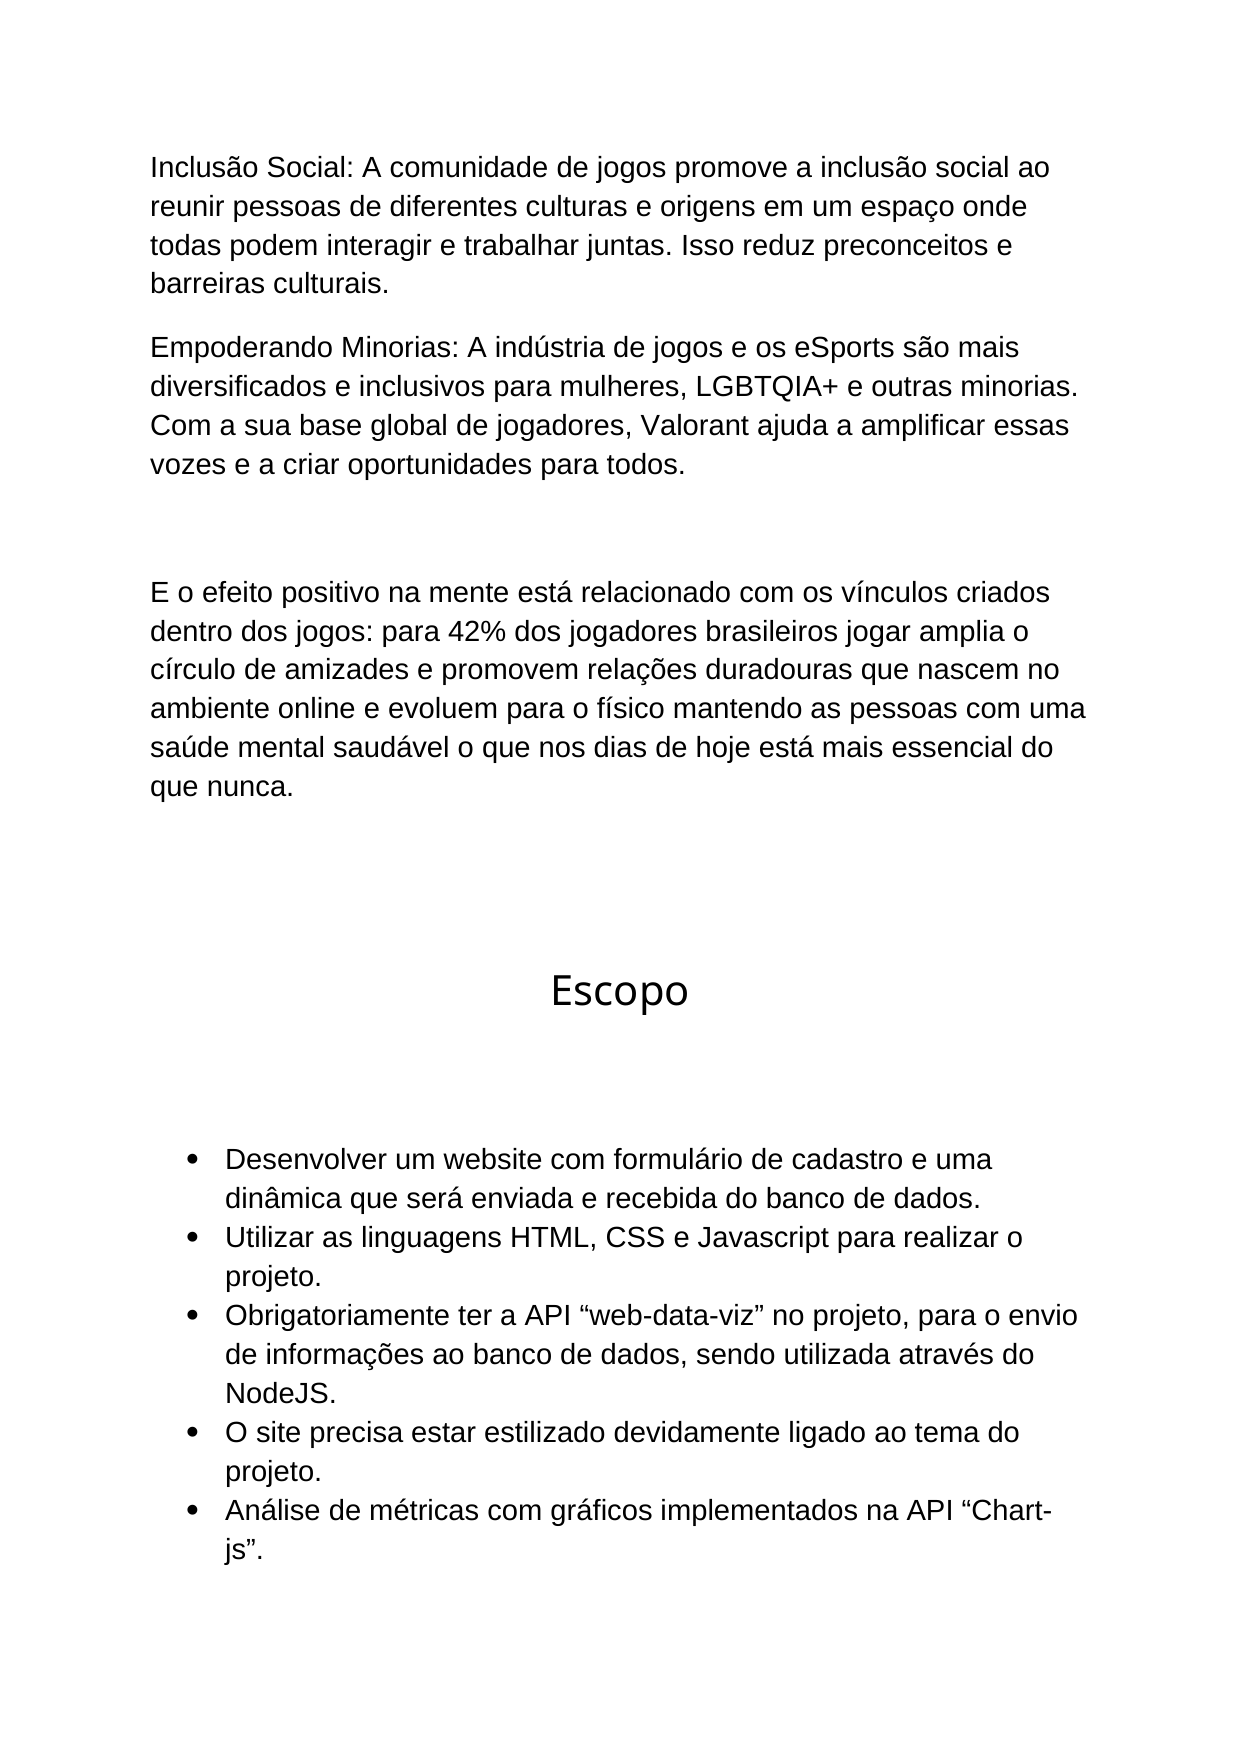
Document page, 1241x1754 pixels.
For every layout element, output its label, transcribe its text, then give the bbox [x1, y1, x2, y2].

list Desenvolver um website com formulário de cadastro e uma dinâmica que será enviada e recebida do banco de dados. [187, 1142, 1090, 1215]
text Empoderando Minorias: A indústria de jogos e os eSports são mais diversificados e inclusivos para mulheres, LGBTQIA+ e outras minorias. Com a sua base global de jogadores, Valorant ajuda a amplificar essas vozes e a criar oportunidades para todos. [150, 330, 1090, 481]
list O site precisa estar estilizado devidamente ligado ao tema do projeto. [187, 1415, 1090, 1487]
text E o efeito positivo na mente está relacionado com os vínculos criados dentro dos jogos: para 42% dos jogadores brasileiros jogar amplia o círculo de amizades e promovem relações duradouras que nascem no ambiente online e evoluem para o físico mantendo as pessoas com uma saúde mental saudável o que nos dias de hoje está mais essencial do que nunca. [150, 575, 1090, 802]
text Inclusão Social: A comunidade de jogos promove a inclusão social ao reunir pessoas de diferentes culturas e origens em um espaço onde todas podem interagir e trabalhar juntas. Isso reduz preconceitos e barreiras culturais. [150, 150, 1090, 300]
list Utilizar as linguagens HTML, CSS e Javascript para realizar o projeto. [187, 1220, 1090, 1293]
list Obrigatoriamente ter a API “web-data-viz” no projeto, para o envio de informações ao banco de dados, sendo utilizada através do NodeJS. [187, 1298, 1090, 1409]
list Análise de métricas com gráficos implementados na API “Chart-js”. [187, 1493, 1090, 1565]
text Escopo [150, 961, 1090, 1017]
